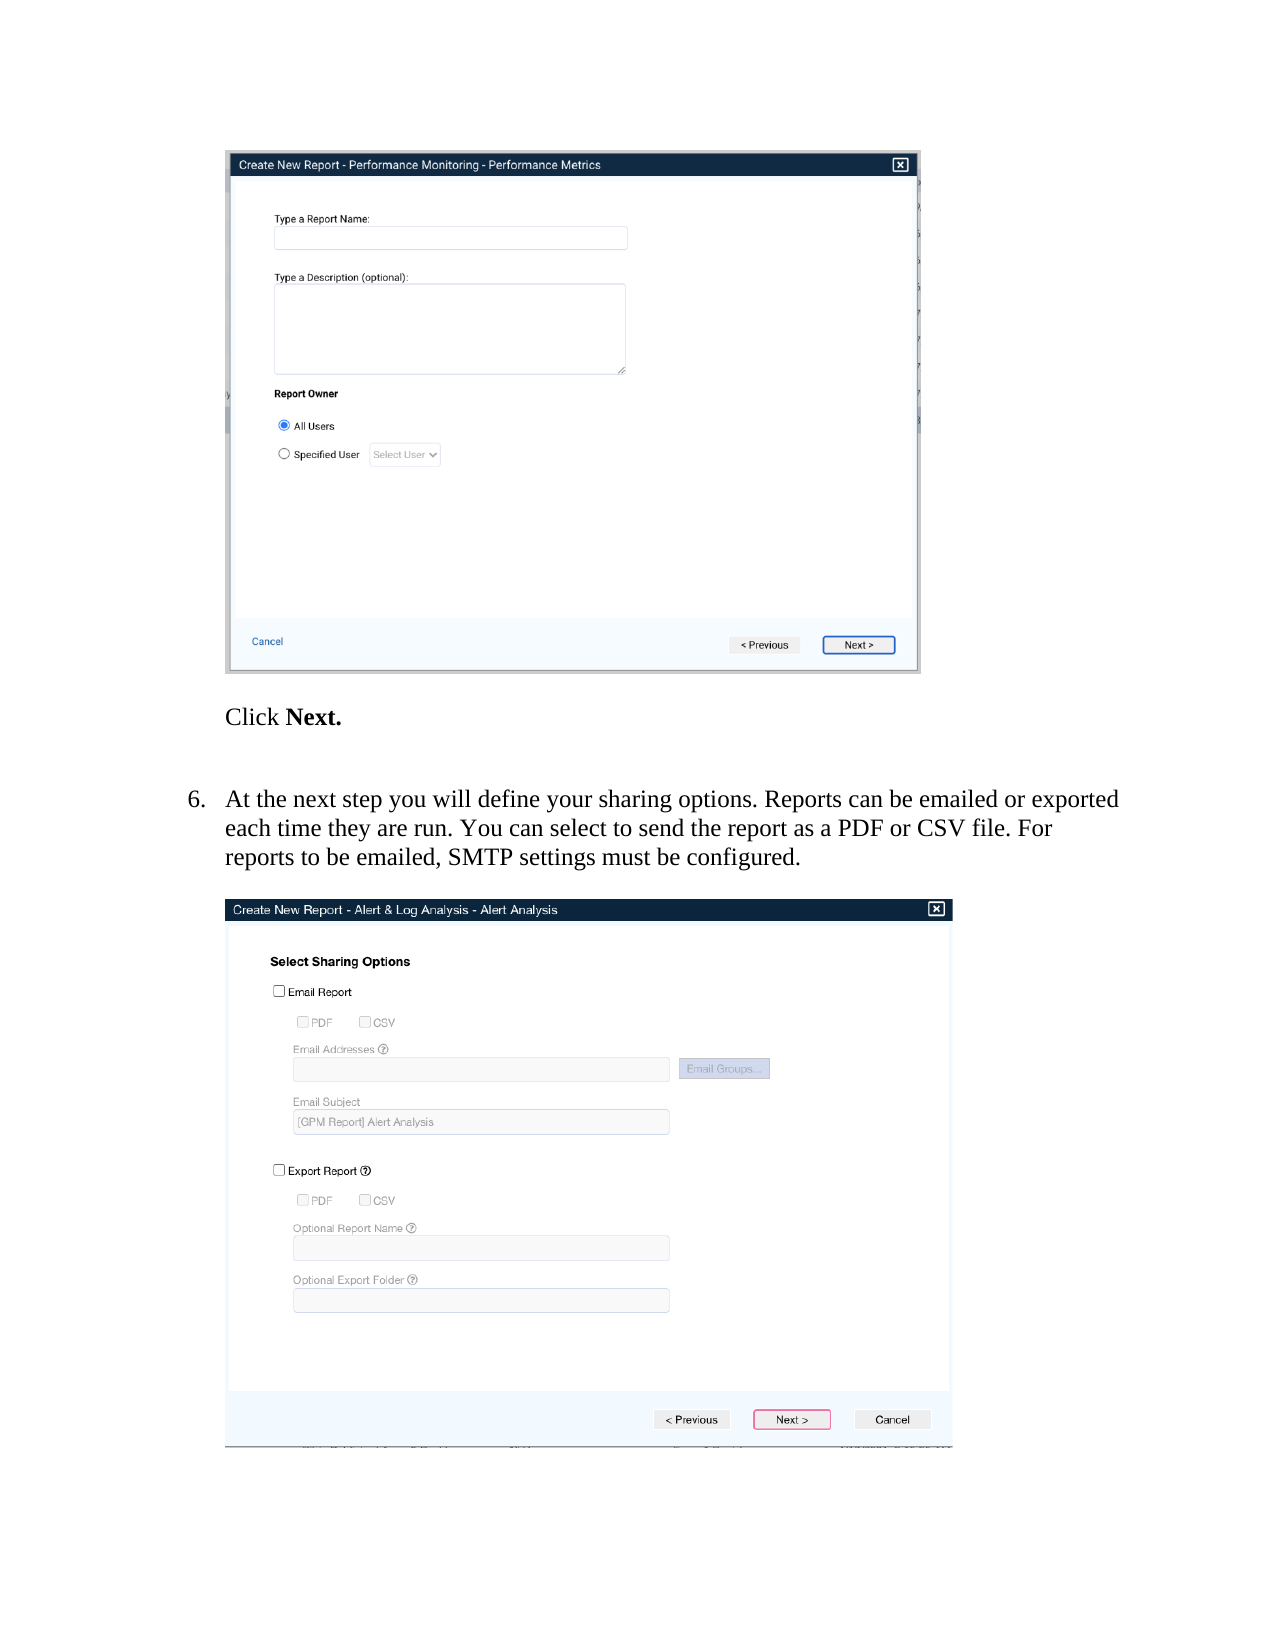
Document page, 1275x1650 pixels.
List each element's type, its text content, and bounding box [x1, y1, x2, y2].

picture [225, 150, 921, 674]
picture [225, 899, 953, 1448]
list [187, 784, 1125, 1448]
